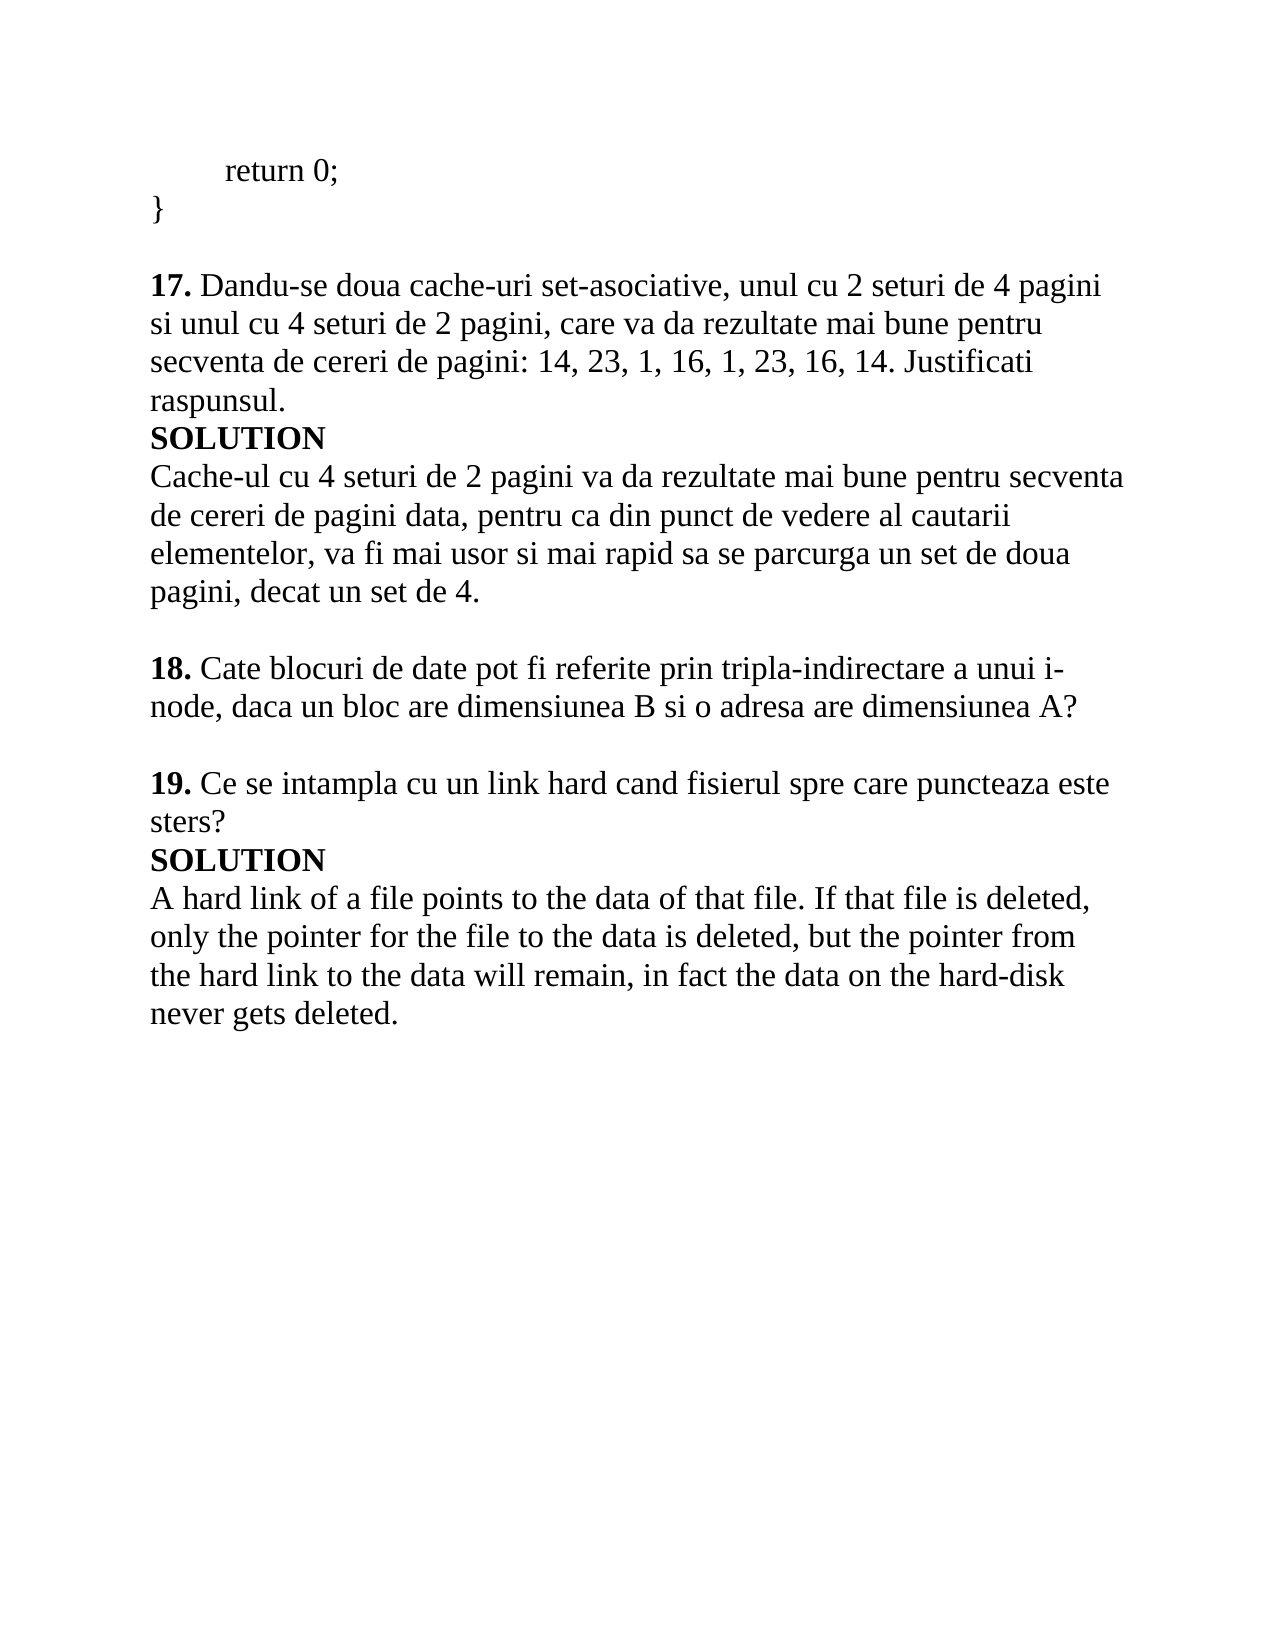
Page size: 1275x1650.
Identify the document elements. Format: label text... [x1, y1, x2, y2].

text 19. Ce se intampla cu un link hard cand fisierul spre care puncteaza este sters? [150, 763, 1125, 840]
text SOLUTION [150, 418, 1125, 457]
text 18. Cate blocuri de date pot fi referite prin tripla-indirectare a unui i-node, daca un bloc are dimensiunea B si o adresa are dimensiunea A? [150, 648, 1125, 725]
text A hard link of a file points to the data of that file. If that file is deleted, only the pointer for the file to the data is deleted, but the pointer from the hard link to the data will remain, in fact the data on the hard-disk never gets deleted. [150, 878, 1125, 1032]
text return 0; [150, 150, 1125, 188]
text } [150, 188, 1125, 227]
text Cache-ul cu 4 seturi de 2 pagini va da rezultate mai bune pentru secventa de cereri de pagini data, pentru ca din punct de vedere al cautarii elementelor, va fi mai usor si mai rapid sa se parcurga un set de doua pagini, decat un set de 4. [150, 457, 1125, 610]
text 17. Dandu-se doua cache-uri set-asociative, unul cu 2 seturi de 4 pagini si unul cu 4 seturi de 2 pagini, care va da rezultate mai bune pentru secventa de cereri de pagini: 14, 23, 1, 16, 1, 23, 16, 14. Justificati raspunsul. [150, 265, 1125, 418]
text SOLUTION [150, 840, 1125, 878]
